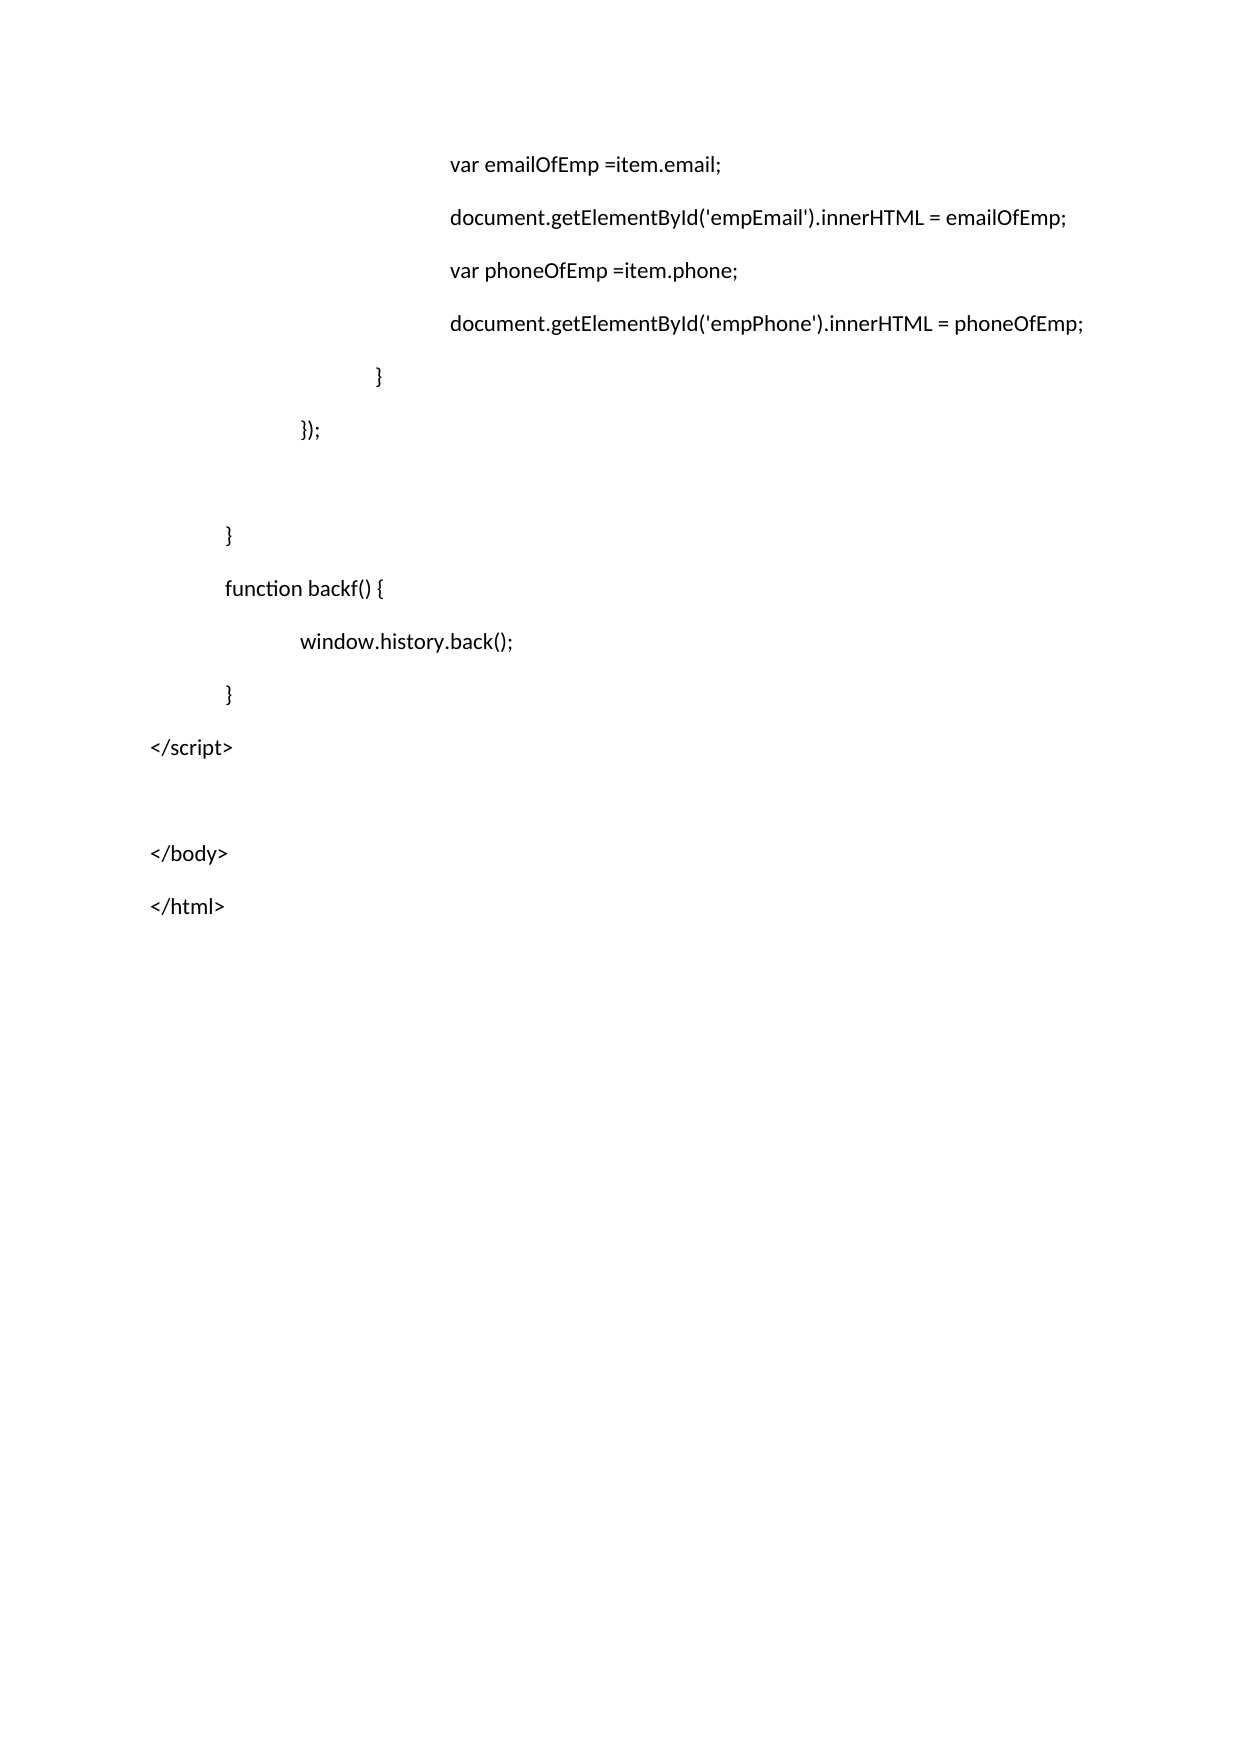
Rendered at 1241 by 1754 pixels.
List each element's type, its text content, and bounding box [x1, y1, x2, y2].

text } [150, 521, 1090, 549]
text var phoneOfEmp =item.phone; [150, 256, 1090, 284]
text function backf() { [150, 574, 1090, 602]
text </html> [150, 892, 1090, 920]
text </body> [150, 839, 1090, 867]
text } [150, 680, 1090, 708]
text var emailOfEmp =item.email; [150, 150, 1090, 178]
text } [150, 362, 1090, 390]
text window.history.back(); [150, 627, 1090, 655]
text document.getElementById('empPhone').innerHTML = phoneOfEmp; [150, 309, 1090, 337]
text </script> [150, 733, 1090, 761]
text }); [150, 415, 1090, 443]
text document.getElementById('empEmail').innerHTML = emailOfEmp; [150, 203, 1090, 231]
